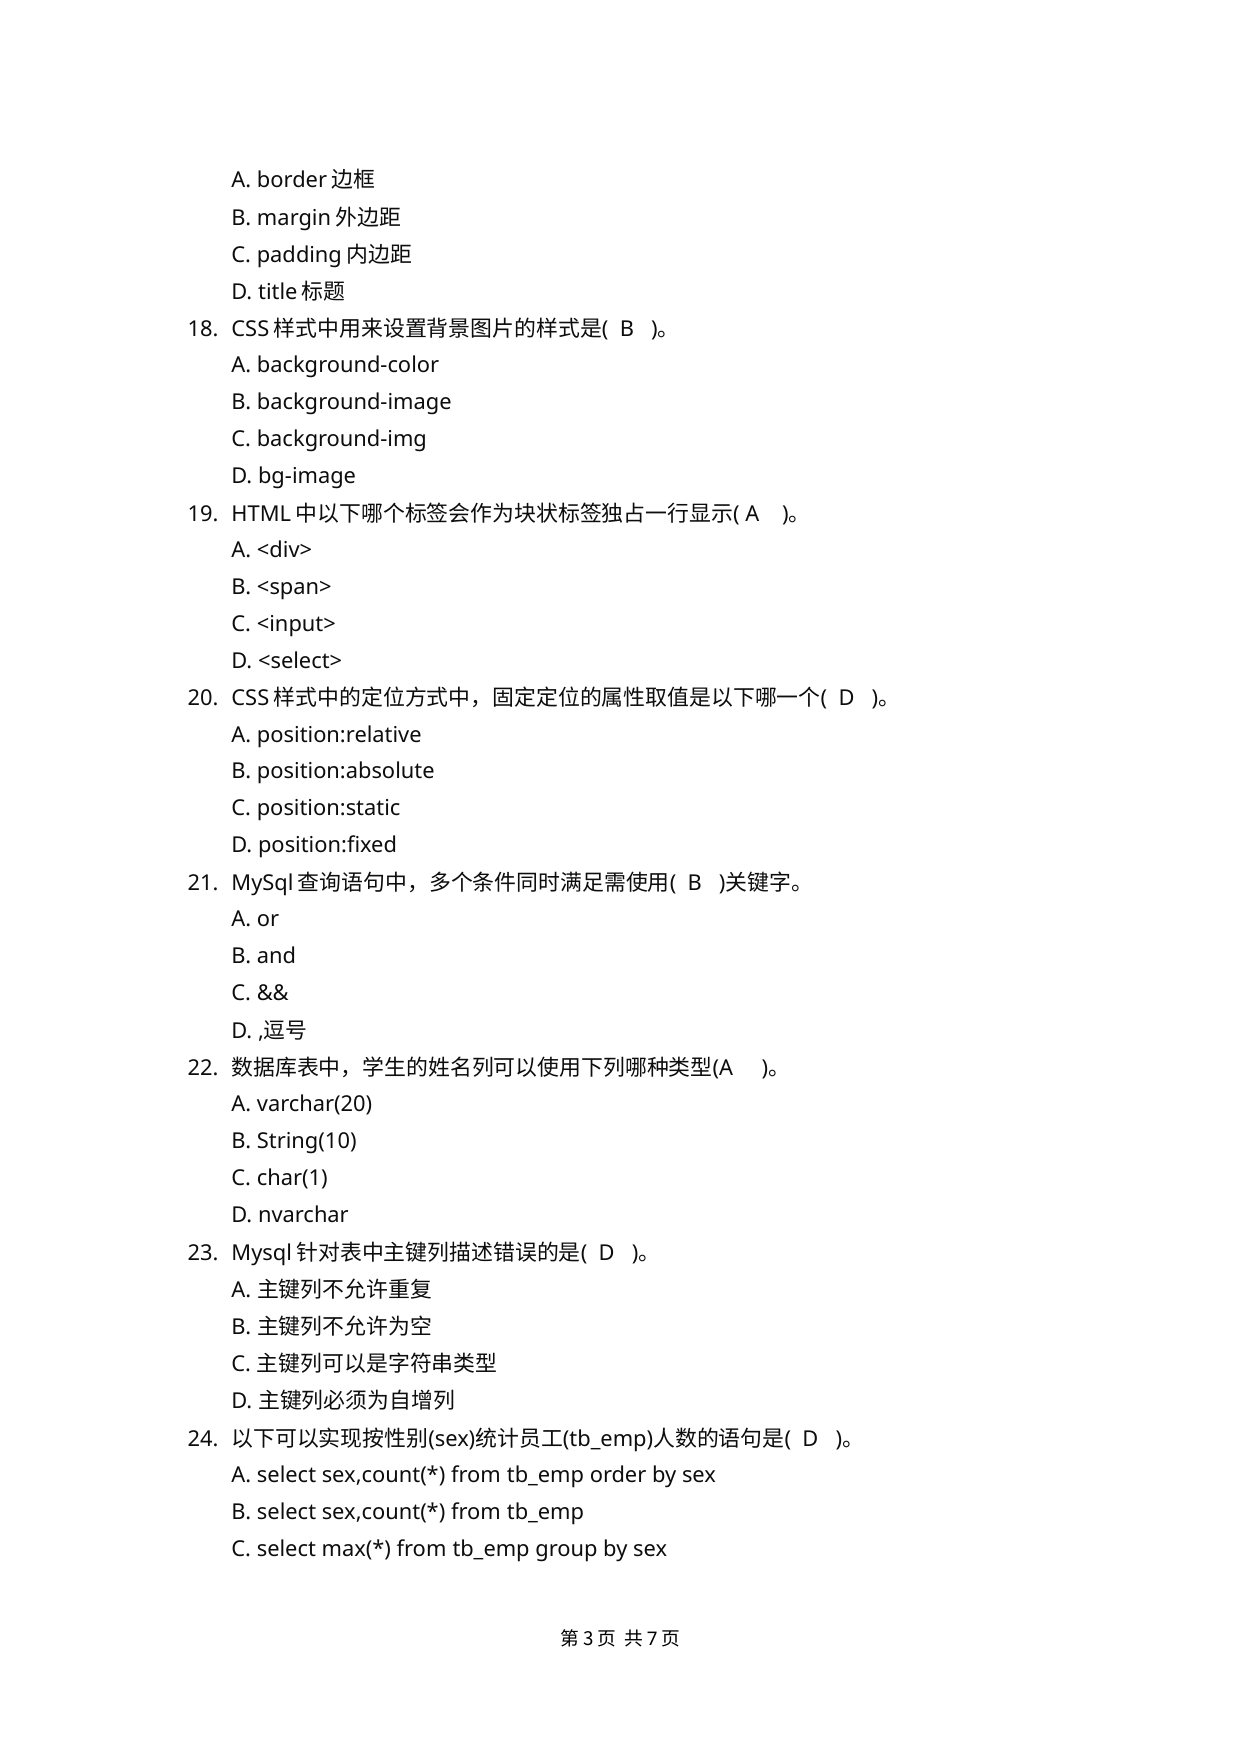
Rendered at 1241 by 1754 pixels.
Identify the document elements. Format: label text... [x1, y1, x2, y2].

text A. position:relative [187, 717, 1053, 750]
text D. bg-image [187, 458, 1053, 491]
text D. ,逗号 [187, 1013, 1053, 1045]
text B. <span> [187, 569, 1053, 602]
text 23. Mysql针对表中主键列描述错误的是( D )。 [187, 1234, 1053, 1267]
text C. char(1) [187, 1161, 1053, 1193]
text A. border边框 [187, 162, 1053, 194]
text 19. HTML中以下哪个标签会作为块状标签独占一行显示( A )。 [187, 495, 1053, 528]
text A. or [187, 902, 1053, 934]
text D. title标题 [187, 273, 1053, 306]
text B. background-image [187, 385, 1053, 417]
text D. <select> [187, 643, 1053, 676]
text D. position:fixed [187, 828, 1053, 860]
text A. varchar(20) [187, 1087, 1053, 1119]
text A. 主键列不允许重复 [187, 1272, 1053, 1304]
text C. position:static [187, 791, 1053, 823]
text A. background-color [187, 348, 1053, 380]
text D. 主键列必须为自增列 [187, 1383, 1053, 1416]
text A. <div> [187, 533, 1053, 565]
text B. position:absolute [187, 754, 1053, 787]
text 24. 以下可以实现按性别(sex)统计员工(tb_emp)人数的语句是( D )。 [187, 1420, 1053, 1453]
text A. select sex,count(*) from tb_emp order by sex [187, 1458, 1053, 1490]
text C. select max(*) from tb_emp group by sex [187, 1531, 1053, 1564]
text C. <input> [187, 606, 1053, 639]
text B. String(10) [187, 1124, 1053, 1156]
text B. and [187, 939, 1053, 971]
text 22. 数据库表中，学生的姓名列可以使用下列哪种类型(A )。 [187, 1050, 1053, 1082]
text C. 主键列可以是字符串类型 [187, 1346, 1053, 1378]
text C. && [187, 976, 1053, 1008]
text 18. CSS样式中用来设置背景图片的样式是( B )。 [187, 311, 1053, 343]
text 20. CSS样式中的定位方式中，固定定位的属性取值是以下哪一个( D )。 [187, 680, 1053, 713]
text B. select sex,count(*) from tb_emp [187, 1494, 1053, 1527]
text C. background-img [187, 422, 1053, 454]
text D. nvarchar [187, 1198, 1053, 1230]
text C. padding内边距 [187, 236, 1053, 269]
text B. 主键列不允许为空 [187, 1309, 1053, 1341]
text 21. MySql查询语句中，多个条件同时满足需使用( B )关键字。 [187, 865, 1053, 897]
text B. margin外边距 [187, 199, 1053, 232]
